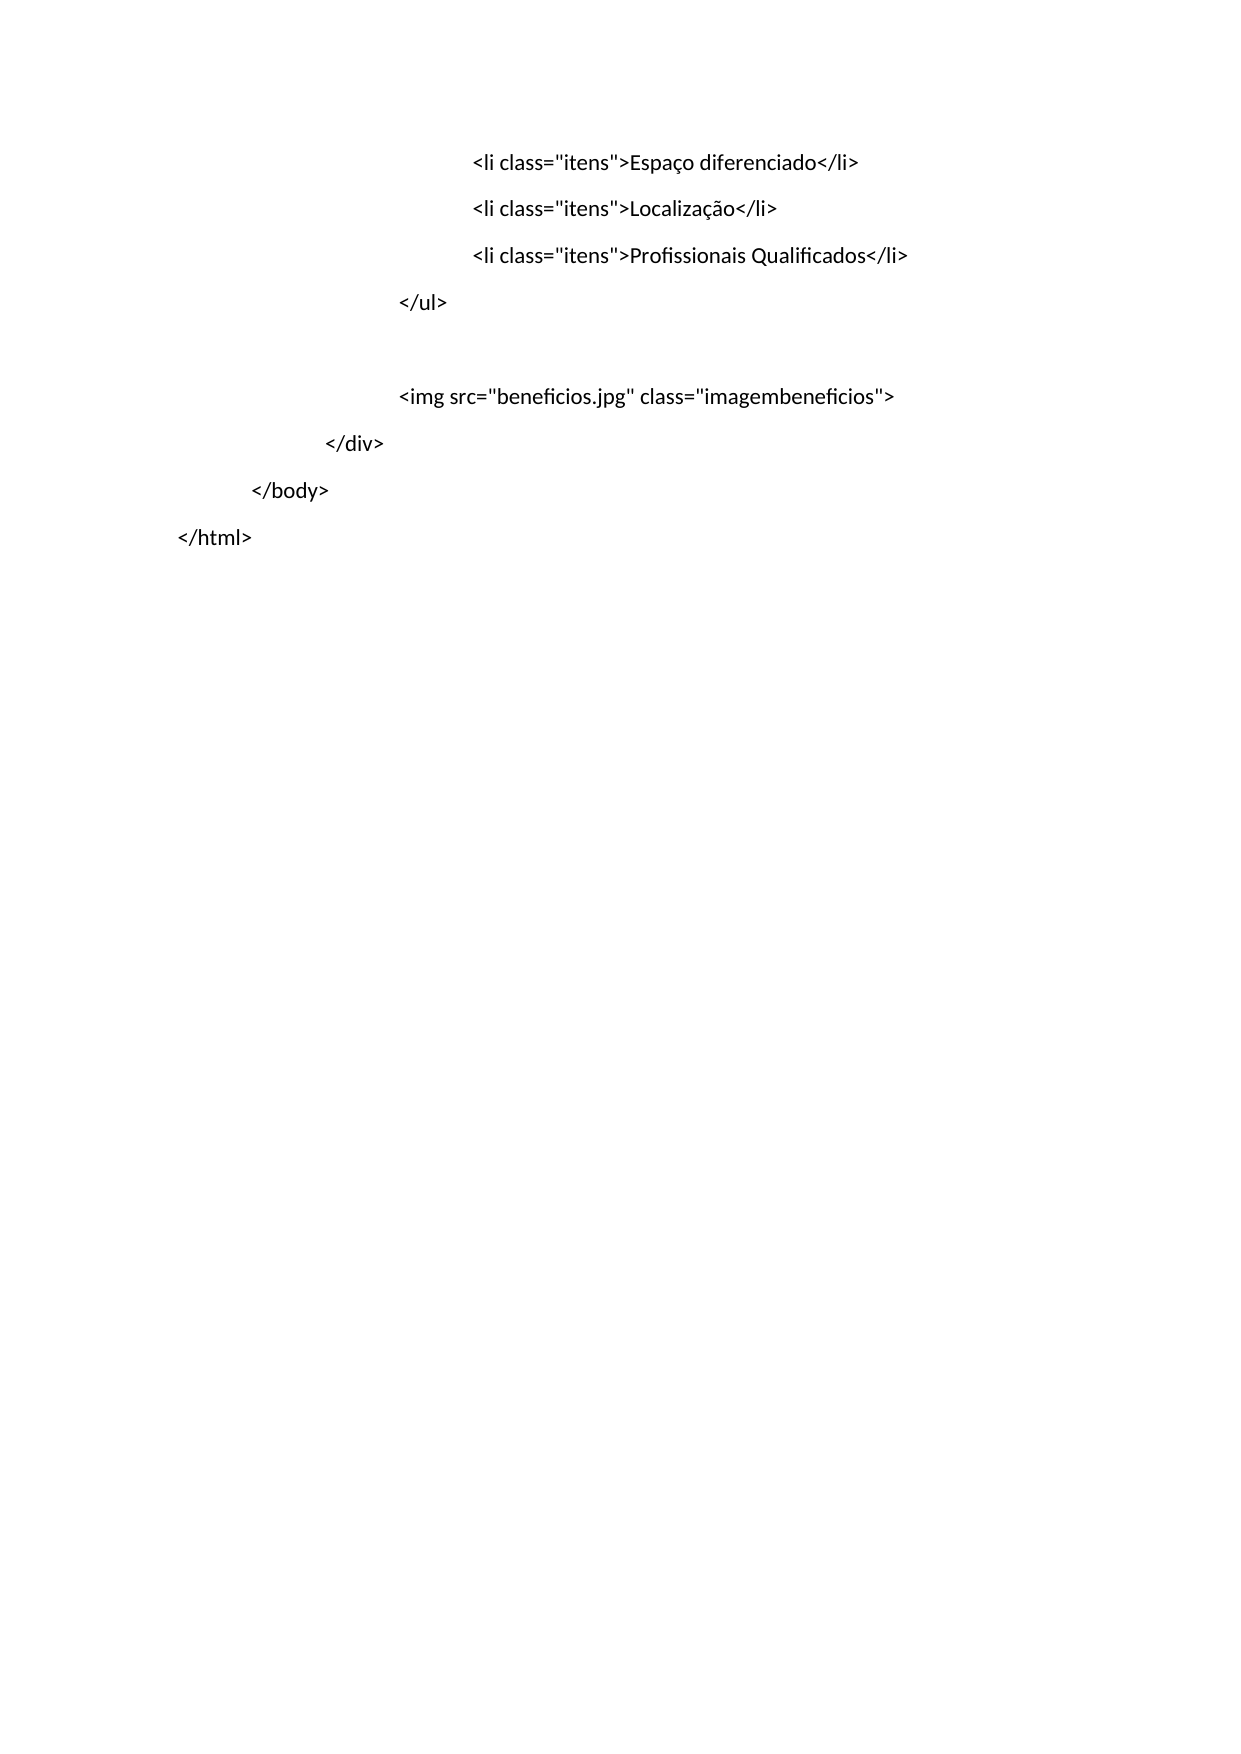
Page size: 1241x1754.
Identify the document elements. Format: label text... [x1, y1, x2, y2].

text <li class="itens">Profissionais Qualificados</li> [177, 241, 1063, 269]
text <img src="beneficios.jpg" class="imagembeneficios"> [177, 382, 1063, 410]
text </ul> [177, 288, 1063, 316]
text </body> [177, 476, 1063, 504]
text <li class="itens">Espaço diferenciado</li> [177, 148, 1063, 176]
text </div> [177, 429, 1063, 457]
text <li class="itens">Localização</li> [177, 194, 1063, 222]
text </html> [177, 523, 1063, 551]
